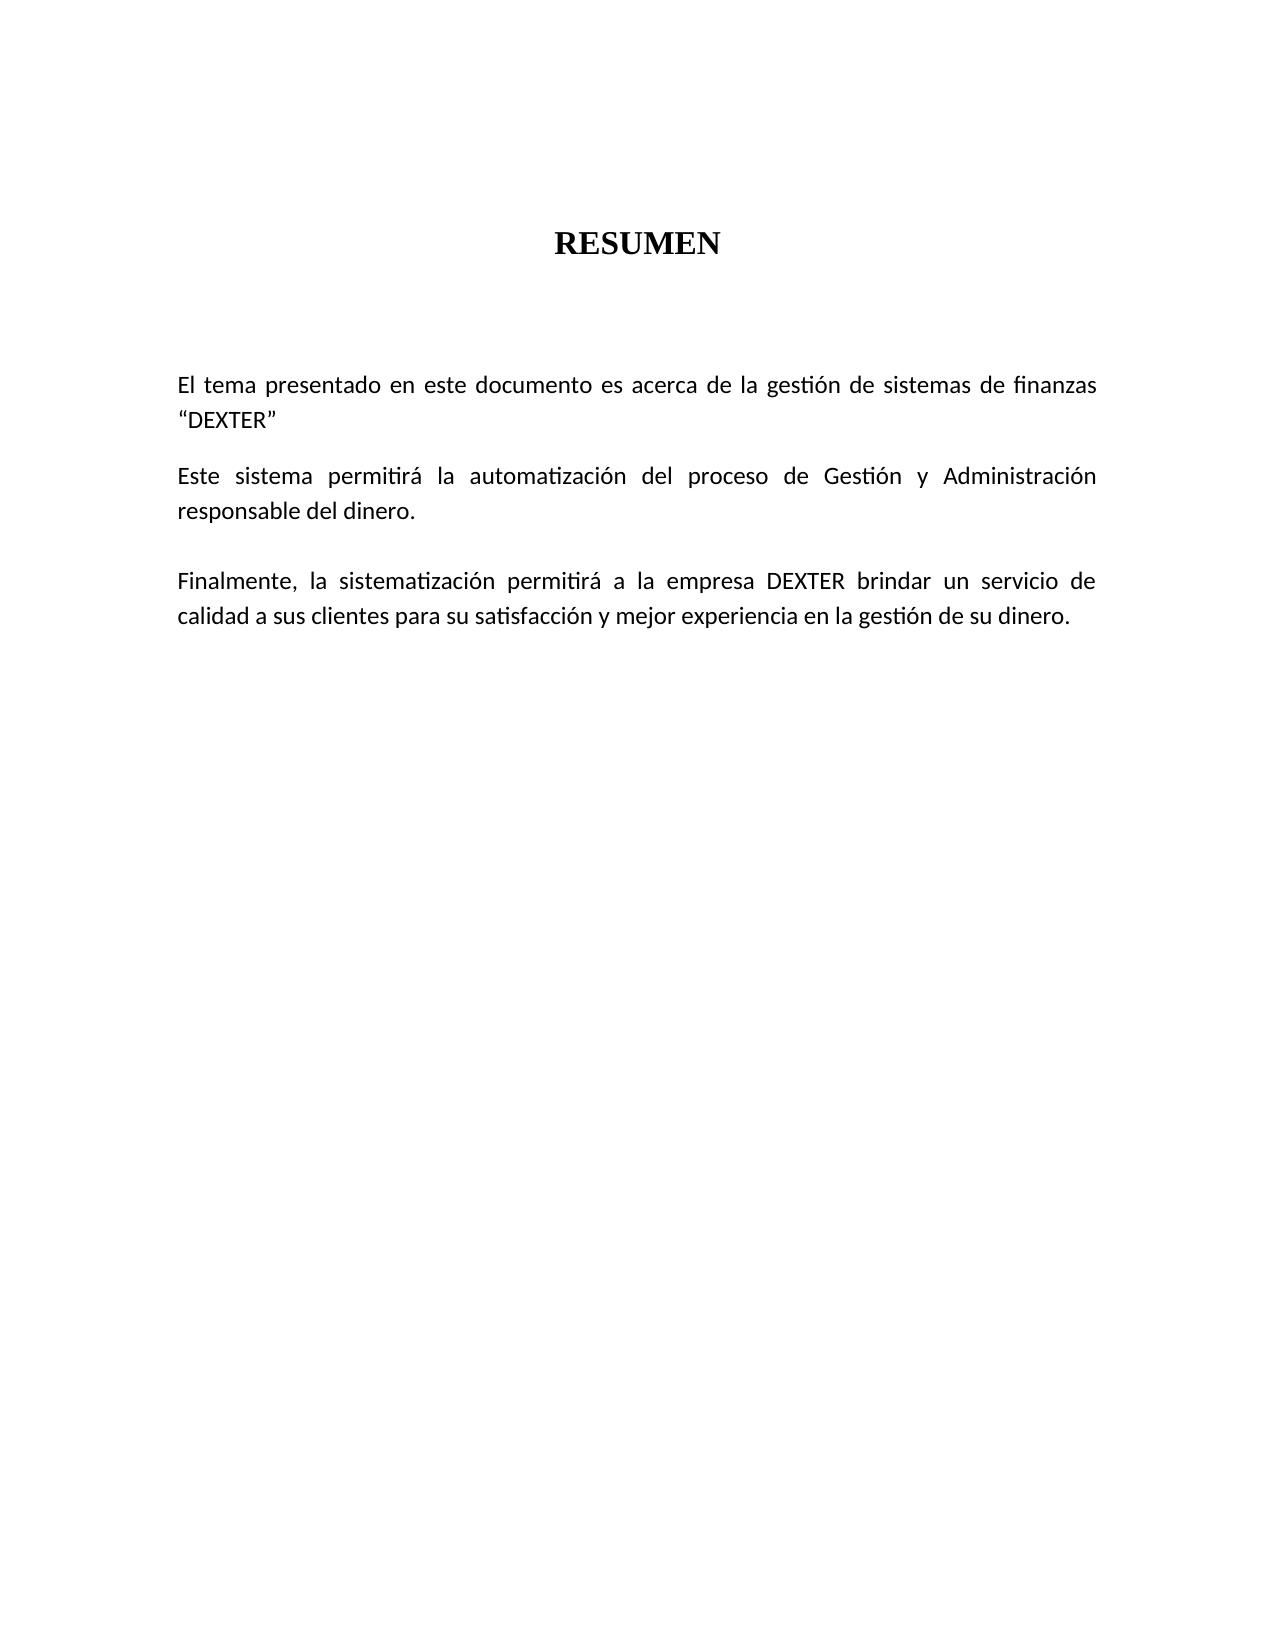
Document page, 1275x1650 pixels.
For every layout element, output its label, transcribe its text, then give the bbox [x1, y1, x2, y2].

text Este sistema permitirá la automatización del proceso de Gestión y Administración responsable del dinero. [177, 460, 1098, 525]
text El tema presentado en este documento es acerca de la gestión de sistemas de finanzas “DEXTER” [177, 369, 1098, 434]
subtitle RESUMEN [177, 223, 1098, 262]
text Finalmente, la sistematización permitirá a la empresa DEXTER brindar un servicio de calidad a sus clientes para su satisfacción y mejor experiencia en la gestión de su dinero. [177, 565, 1098, 630]
